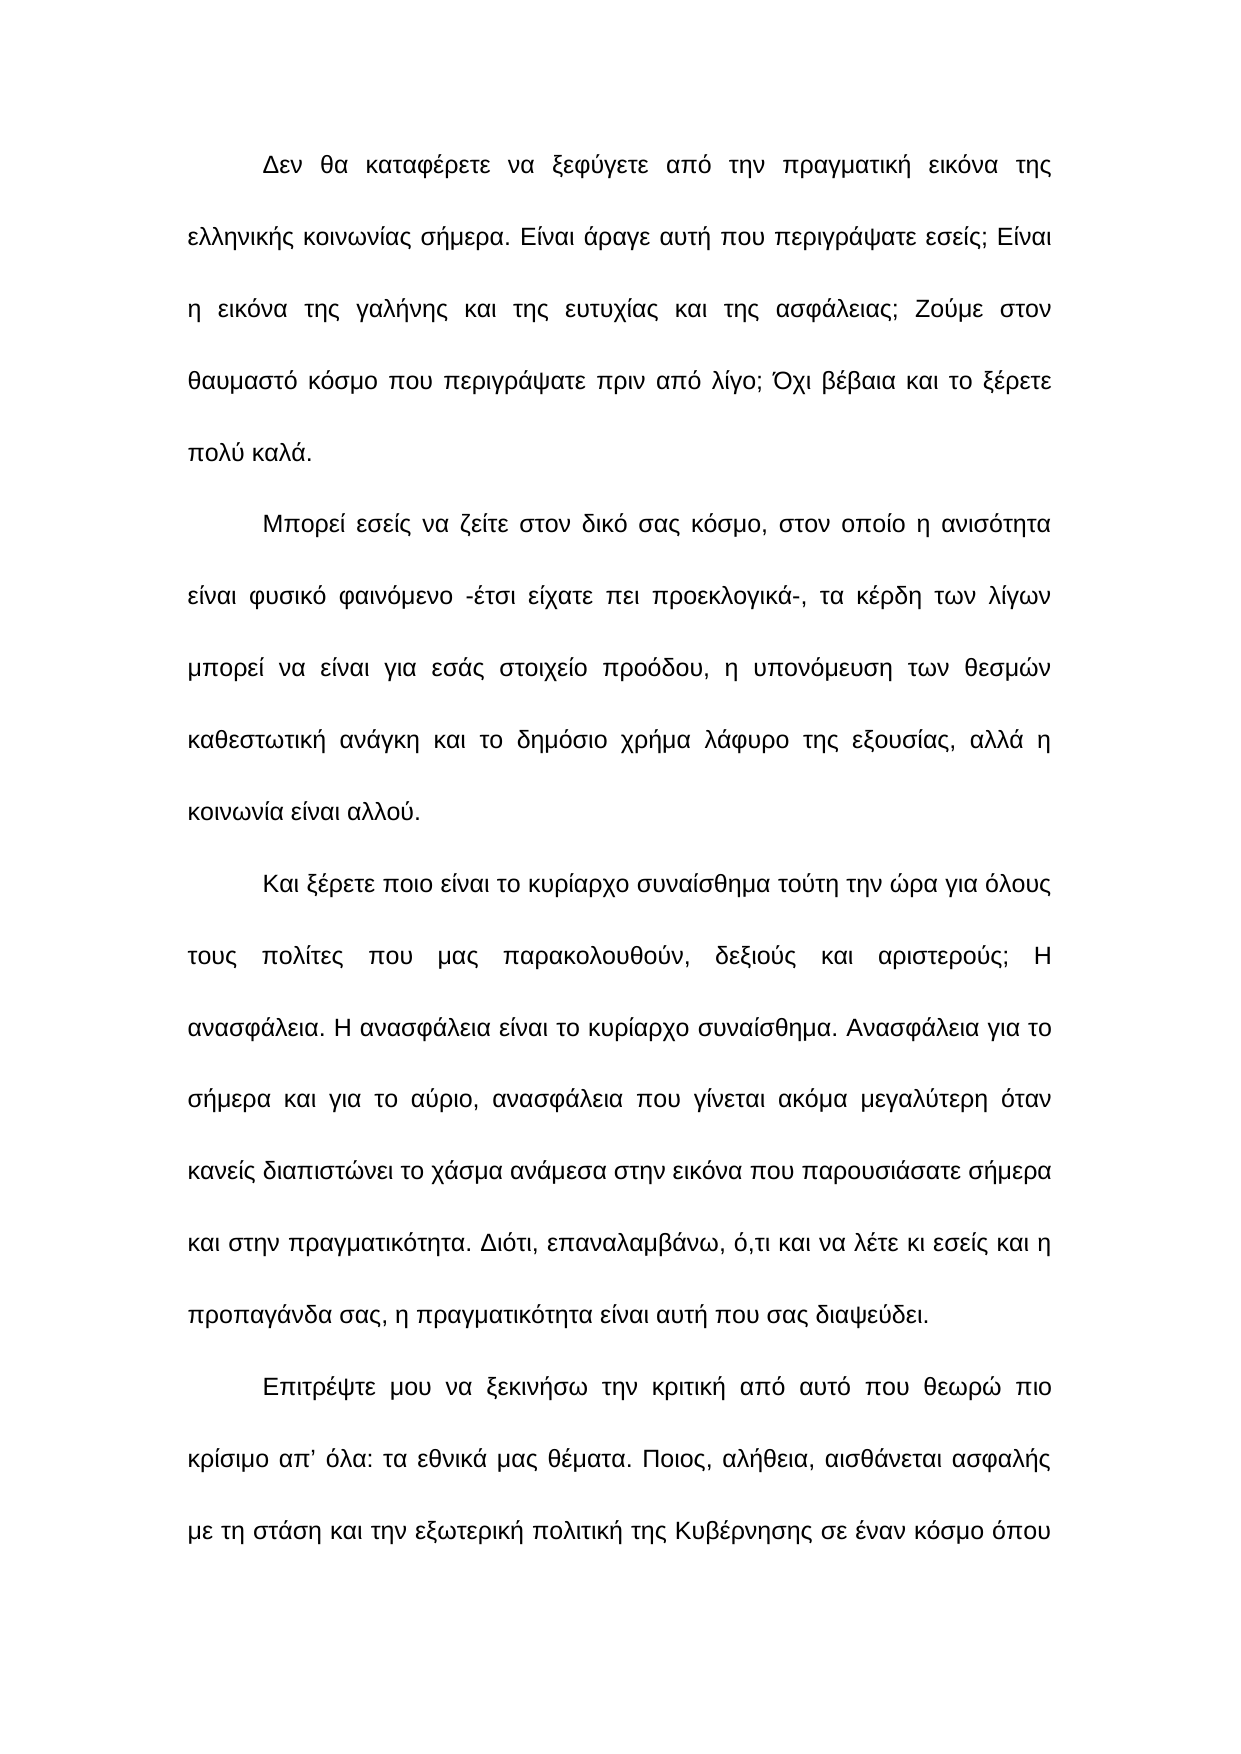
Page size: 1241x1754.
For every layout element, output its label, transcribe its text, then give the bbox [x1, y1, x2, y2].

text Και ξέρετε ποιο είναι το κυρίαρχο συναίσθημα τούτη την ώρα για όλους τους πολίτες που μας παρακολουθούν, δεξιούς και αριστερούς; Η ανασφάλεια. Η ανασφάλεια είναι το κυρίαρχο συναίσθημα. Ανασφάλεια για το σήμερα και για το αύριο, ανασφάλεια που γίνεται ακόμα μεγαλύτερη όταν κανείς διαπιστώνει το χάσμα ανάμεσα στην εικόνα που παρουσιάσατε σήμερα και στην πραγματικότητα. Διότι, επαναλαμβάνω, ό,τι και να λέτε κι εσείς και η προπαγάνδα σας, η πραγματικότητα είναι αυτή που σας διαψεύδει. [187, 869, 1053, 1329]
text Δεν θα καταφέρετε να ξεφύγετε από την πραγματική εικόνα της ελληνικής κοινωνίας σήμερα. Είναι άραγε αυτή που περιγράψατε εσείς; Είναι η εικόνα της γαλήνης και της ευτυχίας και της ασφάλειας; Ζούμε στον θαυμαστό κόσμο που περιγράψατε πριν από λίγο; Όχι βέβαια και το ξέρετε πολύ καλά. [187, 150, 1053, 466]
text Μπορεί εσείς να ζείτε στον δικό σας κόσμο, στον οποίο η ανισότητα είναι φυσικό φαινόμενο -έτσι είχατε πει προεκλογικά-, τα κέρδη των λίγων μπορεί να είναι για εσάς στοιχείο προόδου, η υπονόμευση των θεσμών καθεστωτική ανάγκη και το δημόσιο χρήμα λάφυρο της εξουσίας, αλλά η κοινωνία είναι αλλού. [187, 509, 1053, 826]
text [187, 1372, 1053, 1544]
